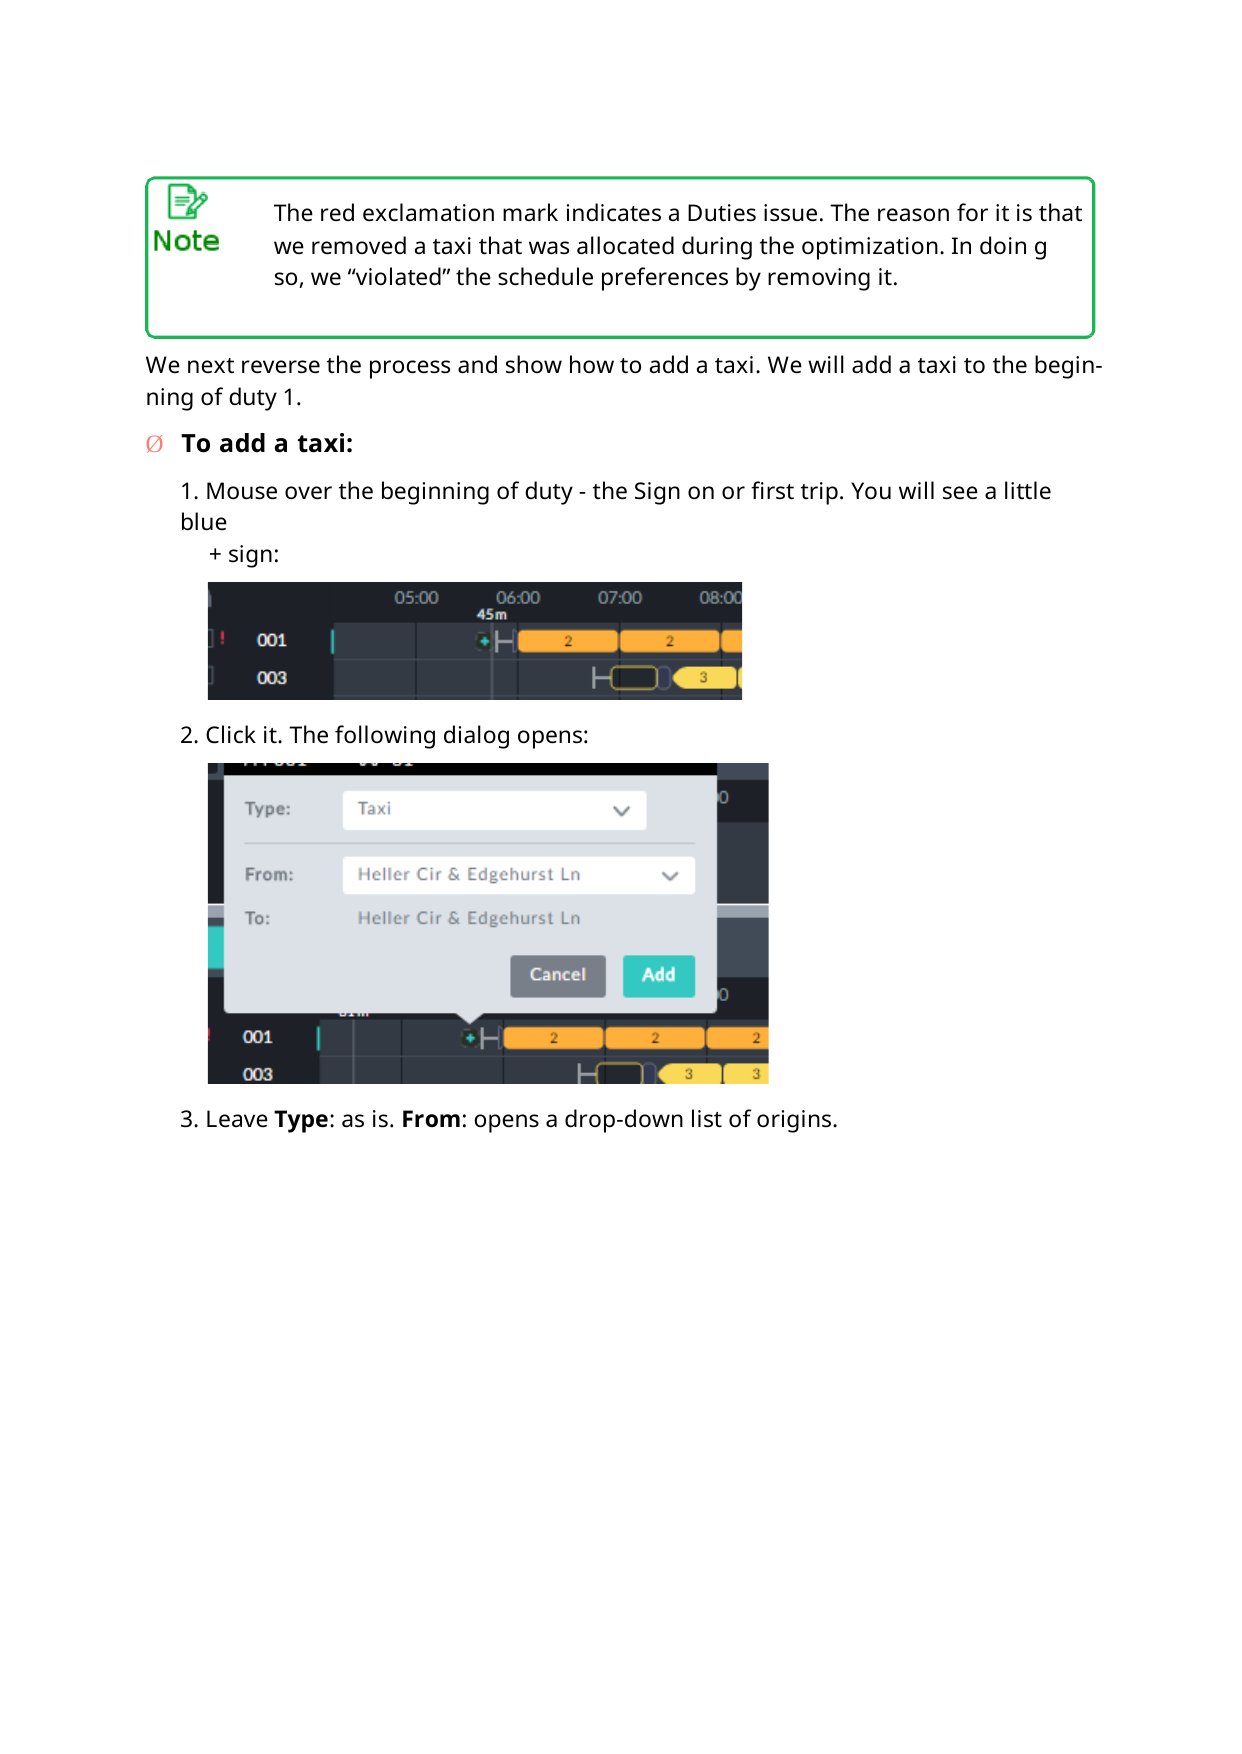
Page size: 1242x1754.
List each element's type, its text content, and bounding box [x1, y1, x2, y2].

text + sign: [204, 537, 284, 569]
text 1. Mouse over the beginning of duty - the Sign on or first trip. You will see a little blue [180, 475, 1104, 537]
picture [149, 180, 230, 262]
text 2. Click it. The following dialog opens: [180, 719, 1104, 750]
text Ø To add a taxi: [145, 426, 1104, 460]
text ning of duty 1. [145, 381, 1104, 412]
picture [207, 582, 743, 700]
picture [145, 176, 152, 183]
text The red exclamation mark indicates a Duties issue. The reason for it is that [273, 199, 1104, 230]
text 3. Leave Type: as is. From: opens a drop-down list of origins. [180, 1103, 1104, 1134]
picture [207, 763, 769, 1084]
text we removed a taxi that was allocated during the optimization. In doin g so, we “violated” the schedule preferences by removing it. [273, 230, 1078, 292]
text We next reverse the process and show how to add a taxi. We will add a taxi to the begin- [145, 350, 1104, 381]
